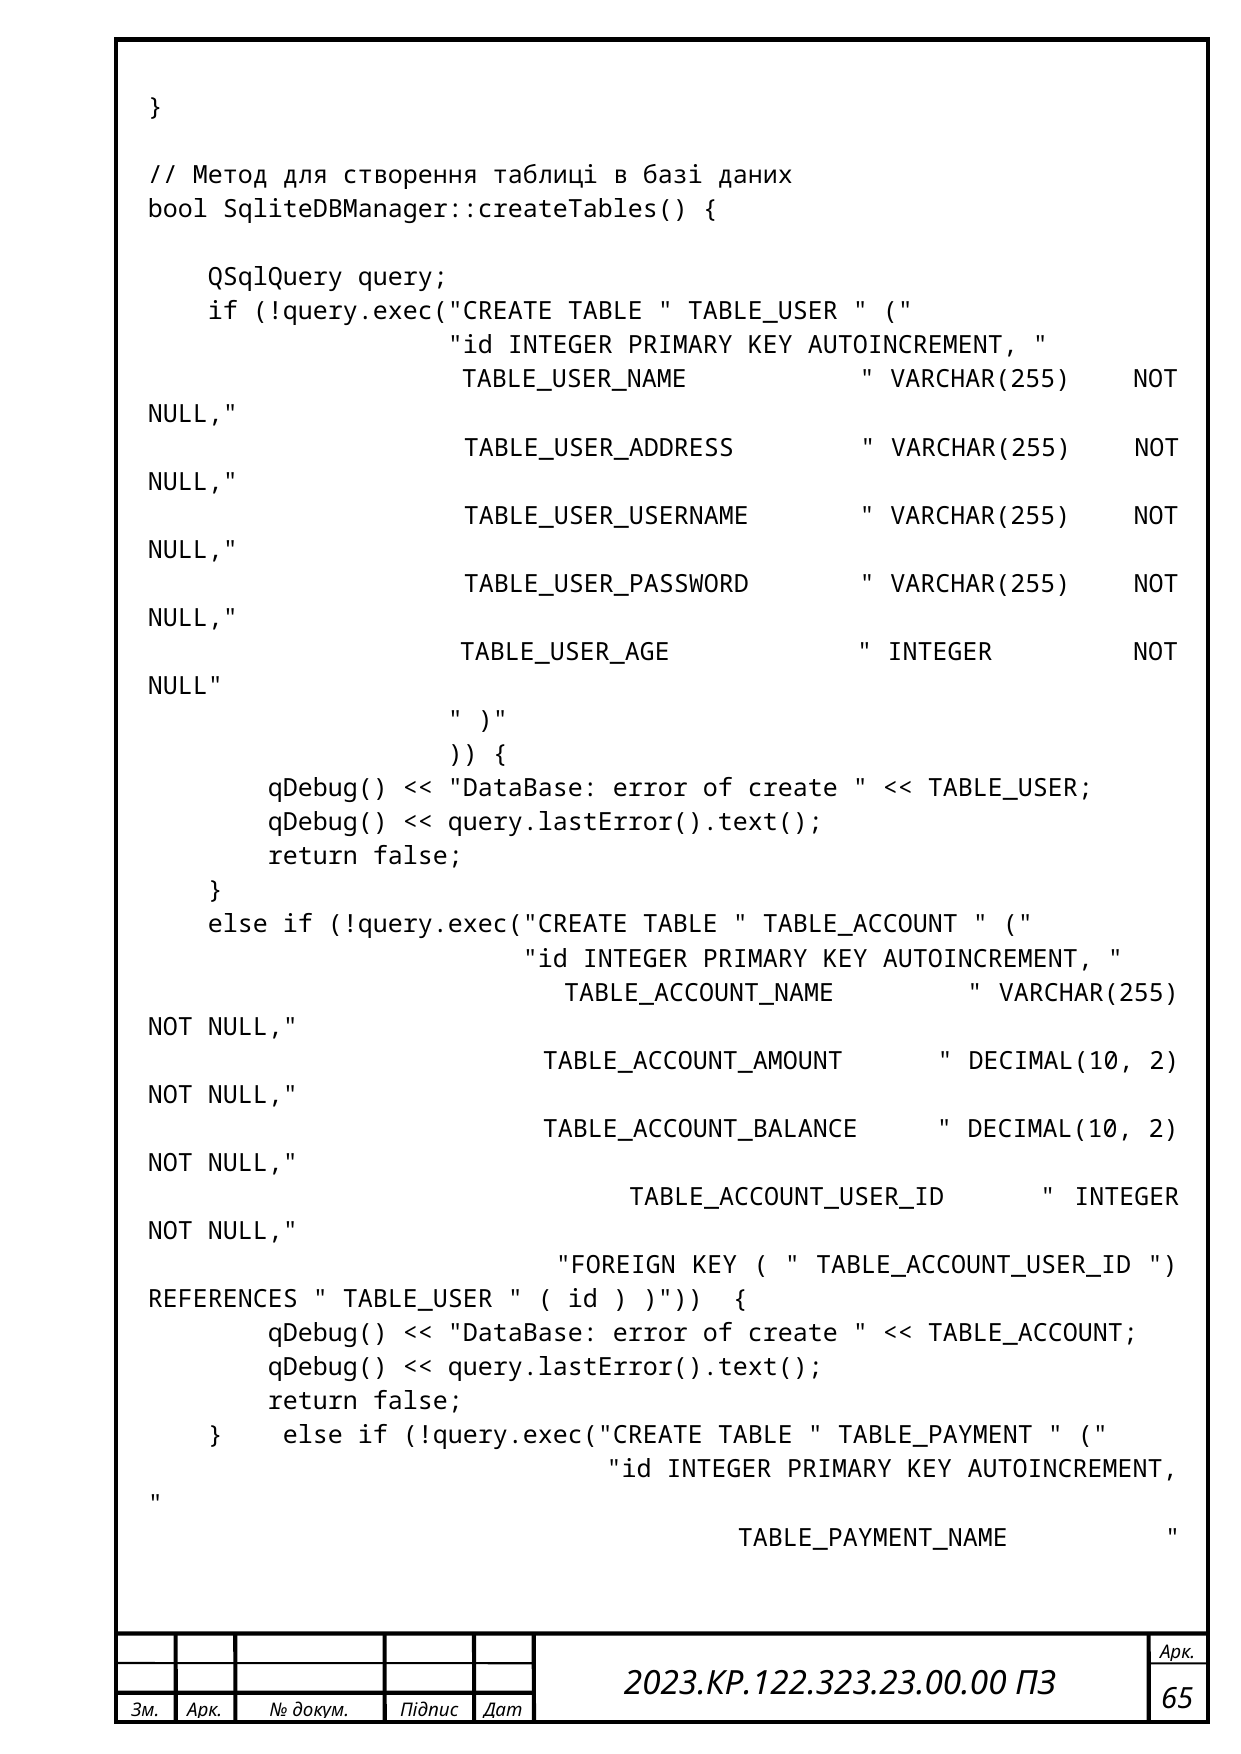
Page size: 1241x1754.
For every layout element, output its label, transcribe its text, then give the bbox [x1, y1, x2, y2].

text else if (!query.exec("CREATE TABLE " TABLE_ACCOUNT " (" [148, 906, 1181, 940]
text TABLE_USER_PASSWORD " VARCHAR(255) NOT NULL," [148, 566, 1181, 634]
text TABLE_USER_AGE " INTEGER NOT NULL" [148, 634, 1181, 702]
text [148, 1519, 1181, 1553]
text "id INTEGER PRIMARY KEY AUTOINCREMENT, " [148, 940, 1181, 974]
text TABLE_USER_NAME " VARCHAR(255) NOT NULL," [148, 361, 1181, 429]
text qDebug() << query.lastError().text(); [148, 1349, 1181, 1383]
text qDebug() << query.lastError().text(); [148, 804, 1181, 838]
text if (!query.exec("CREATE TABLE " TABLE_USER " (" [148, 293, 1181, 327]
text TABLE_USER_ADDRESS " VARCHAR(255) NOT NULL," [148, 429, 1181, 497]
text qDebug() << "DataBase: error of create " << TABLE_USER; [148, 770, 1181, 804]
text QSqlQuery query; [148, 259, 1181, 293]
text " )" [148, 702, 1181, 736]
text qDebug() << "DataBase: error of create " << TABLE_ACCOUNT; [148, 1315, 1181, 1349]
text "id INTEGER PRIMARY KEY AUTOINCREMENT, " [148, 327, 1181, 361]
text // Метод для створення таблиці в базі даних [148, 157, 1181, 191]
text bool SqliteDBManager::createTables() { [148, 191, 1181, 225]
text return false; [148, 1383, 1181, 1417]
text TABLE_USER_USERNAME " VARCHAR(255) NOT NULL," [148, 497, 1181, 566]
text "id INTEGER PRIMARY KEY AUTOINCREMENT, " [148, 1451, 1181, 1519]
text } else if (!query.exec("CREATE TABLE " TABLE_PAYMENT " (" [148, 1417, 1181, 1451]
text TABLE_ACCOUNT_BALANCE " DECIMAL(10, 2) NOT NULL," [148, 1111, 1181, 1179]
text } [148, 89, 1181, 123]
text TABLE_ACCOUNT_NAME " VARCHAR(255) NOT NULL," [148, 974, 1181, 1042]
text )) { [148, 736, 1181, 770]
text "FOREIGN KEY ( " TABLE_ACCOUNT_USER_ID ") REFERENCES " TABLE_USER " ( id ) )")) { [148, 1247, 1181, 1315]
text TABLE_ACCOUNT_AMOUNT " DECIMAL(10, 2) NOT NULL," [148, 1042, 1181, 1111]
text TABLE_ACCOUNT_USER_ID " INTEGER NOT NULL," [148, 1179, 1181, 1247]
text return false; [148, 838, 1181, 872]
text } [148, 872, 1181, 906]
